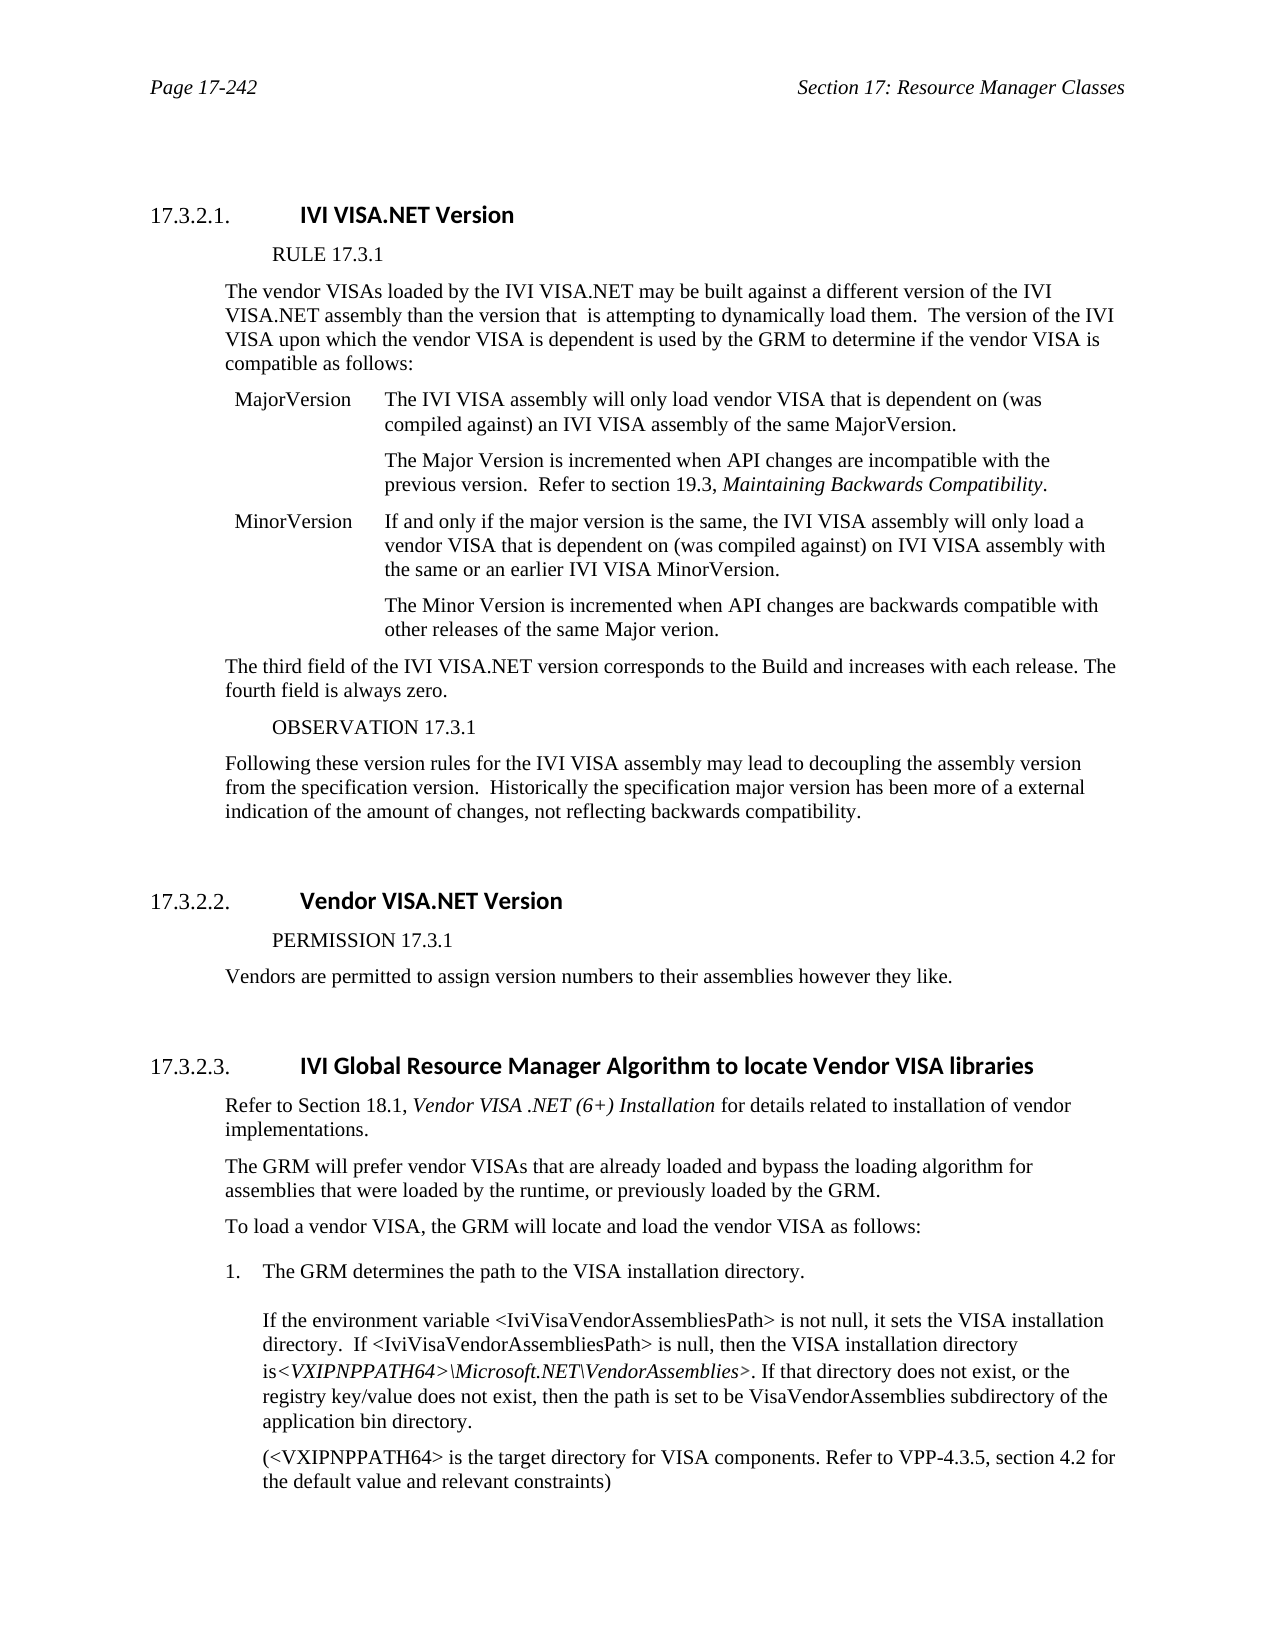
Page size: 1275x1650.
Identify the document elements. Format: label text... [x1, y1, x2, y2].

text MinorVersion If and only if the major version is the same, the IVI VISA assembly will only load a vendor VISA that is dependent on (was compiled against) on IVI VISA assembly with the same or an earlier IVI VISA MinorVersion. [234, 509, 1125, 581]
text MajorVersion The IVI VISA assembly will only load vendor VISA that is dependent on (was compiled against) an IVI VISA assembly of the same MajorVersion. [234, 387, 1125, 436]
text The Major Version is incremented when API changes are incompatible with the previous version. Refer to section 19.3, . [234, 448, 1125, 496]
text The GRM will prefer vendor VISAs that are already loaded and bypass the loading algorithm for assemblies that were loaded by the runtime, or previously loaded by the GRM. [225, 1154, 1125, 1202]
text Vendors are permitted to assign version numbers to their assemblies however they like. [225, 964, 1125, 988]
text Refer to Section 18.1, for details related to installation of vendor implementations. [225, 1093, 1125, 1141]
text If the environment variable <IviVisaVendorAssembliesPath> is not null, it sets the VISA installation directory. If <IviVisaVendorAssembliesPath> is null, then the VISA installation directory is<VXIPNPPATH64>\Microsoft.NET\VendorAssemblies>. If that directory does not exist, or the registry key/value does not exist, then the path is set to be VisaVendorAssemblies subdirectory of the application bin directory. [262, 1308, 1125, 1433]
text The Minor Version is incremented when API changes are backwards compatible with other releases of the same Major verion. [234, 593, 1125, 641]
subtitle Vendor VISA.NET Version [150, 885, 1125, 915]
text To load a vendor VISA, the GRM will locate and load the vendor VISA as follows: [225, 1214, 1125, 1238]
list The GRM determines the path to the VISA installation directory. [225, 1259, 1125, 1283]
text (<VXIPNPPATH64> is the target directory for VISA components. Refer to VPP-4.3.5, section 4.2 for the default value and relevant constraints) [262, 1445, 1125, 1493]
subtitle IVI VISA.NET Version [150, 199, 1125, 229]
text Following these version rules for the IVI VISA assembly may lead to decoupling the assembly version from the specification version. Historically the specification major version has been more of a external indication of the amount of changes, not reflecting backwards compatibility. [225, 751, 1125, 823]
text The vendor VISAs loaded by the IVI VISA.NET may be built against a different version of the IVI VISA.NET assembly than the version that is attempting to dynamically load them. The version of the IVI VISA upon which the vendor VISA is dependent is used by the GRM to determine if the vendor VISA is compatible as follows: [225, 279, 1125, 375]
text The third field of the IVI VISA.NET version corresponds to the Build and increases with each release. The fourth field is always zero. [225, 654, 1125, 702]
subtitle IVI Global Resource Manager Algorithm to locate Vendor VISA libraries [150, 1050, 1125, 1081]
